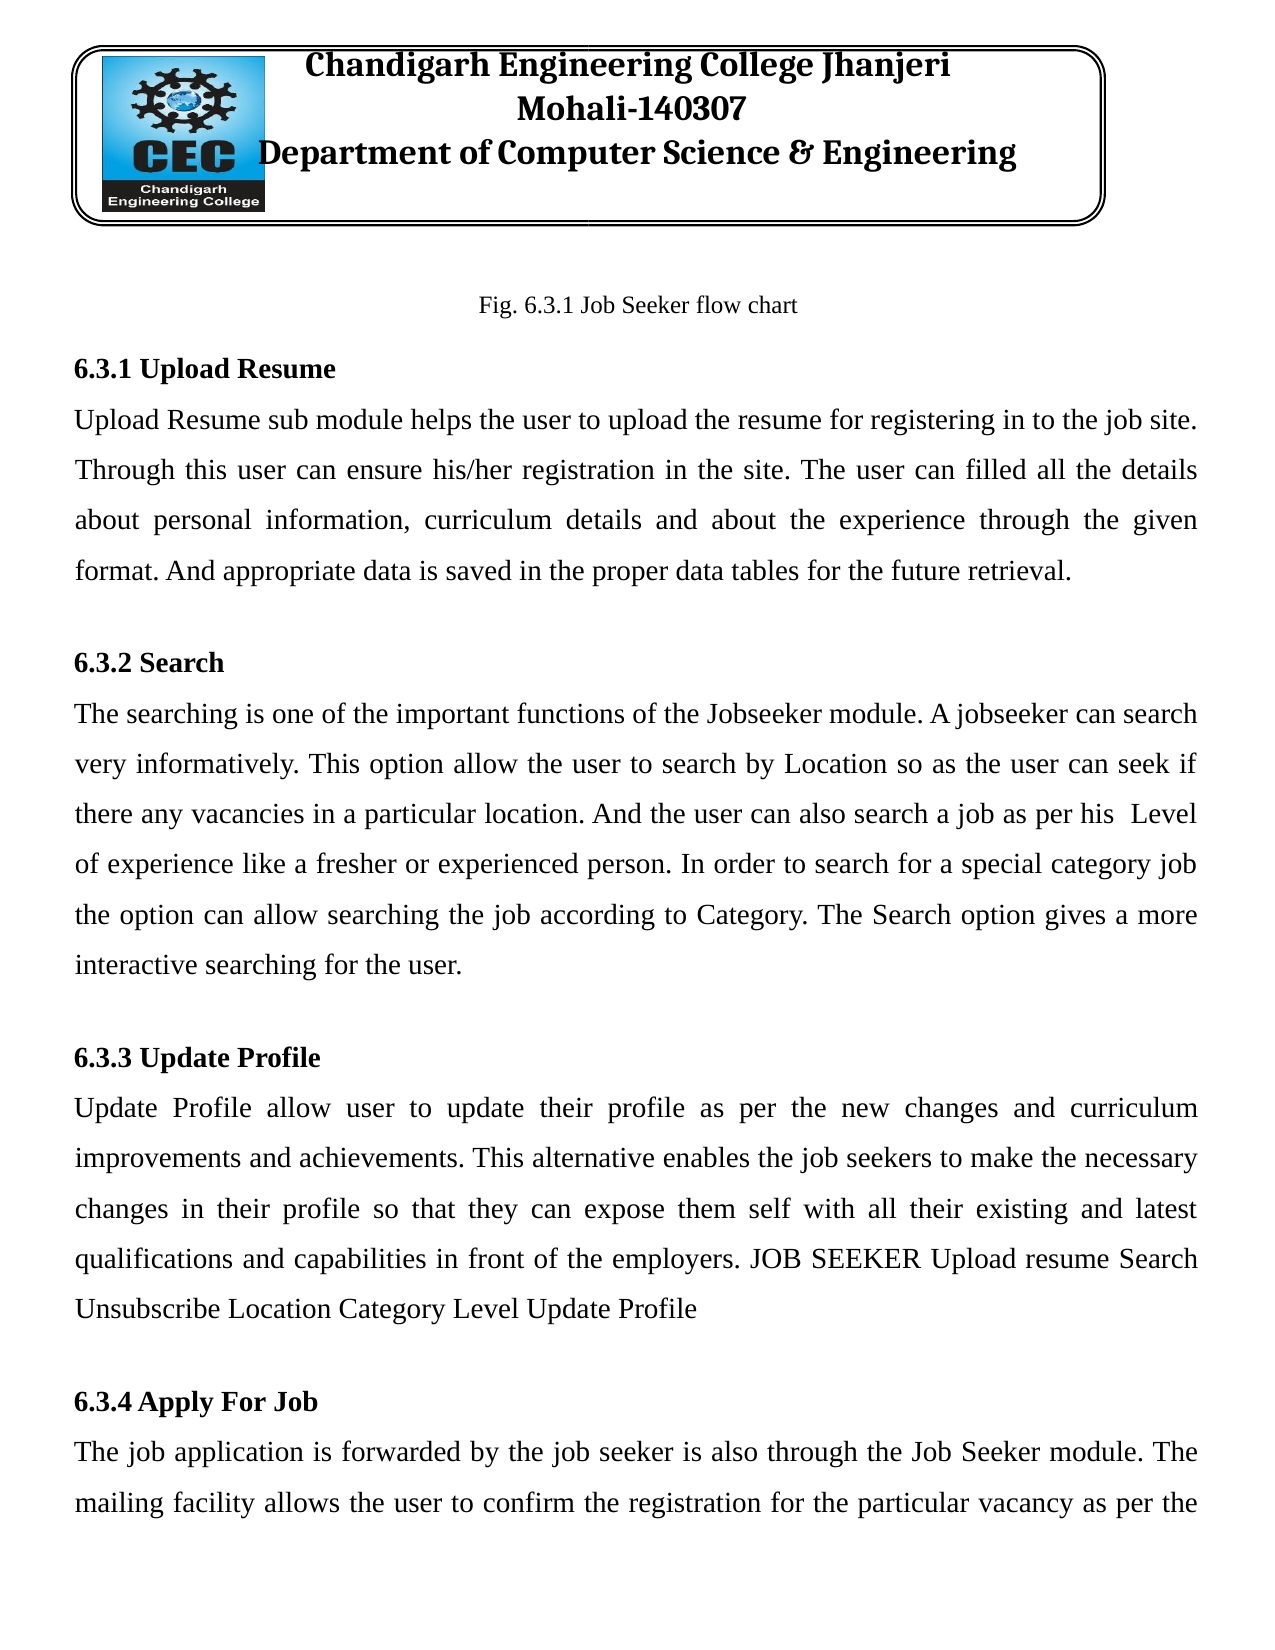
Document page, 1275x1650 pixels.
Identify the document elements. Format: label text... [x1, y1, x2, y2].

text Upload Resume sub module helps the user to upload the resume for registering in to the job site. Through this user can ensure his/her registration in the site. The user can filled all the details about personal information, curriculum details and about the experience through the given format. And appropriate data is saved in the proper data tables for the future retrieval. [73, 402, 1199, 586]
text 6.3.3 Update Profile [73, 1040, 1201, 1073]
text The searching is one of the important functions of the Jobseeker module. A jobseeker can search very informatively. This option allow the user to search by Location so as the user can seek if there any vacancies in a particular location. And the user can also search a job as per his Level of experience like a fresher or experienced person. In order to search for a special category job the option can allow searching the job according to Category. The Search option gives a more interactive searching for the user. [73, 696, 1199, 981]
text 6.3.1 Upload Resume [73, 352, 1201, 385]
text 6.3.4 Apply For Job [73, 1384, 1201, 1418]
picture [102, 56, 265, 177]
text 6.3.2 Search [73, 645, 1201, 679]
text Fig. 6.3.1 Job Seeker flow chart [75, 290, 1201, 319]
picture [102, 179, 265, 212]
text Update Profile allow user to update their profile as per the new changes and curriculum improvements and achievements. This alternative enables the job seekers to make the necessary changes in their profile so that they can expose them self with all their existing and latest qualifications and capabilities in front of the employers. JOB SEEKER Upload resume Search Unsubscribe Location Category Level Update Profile [73, 1090, 1199, 1325]
